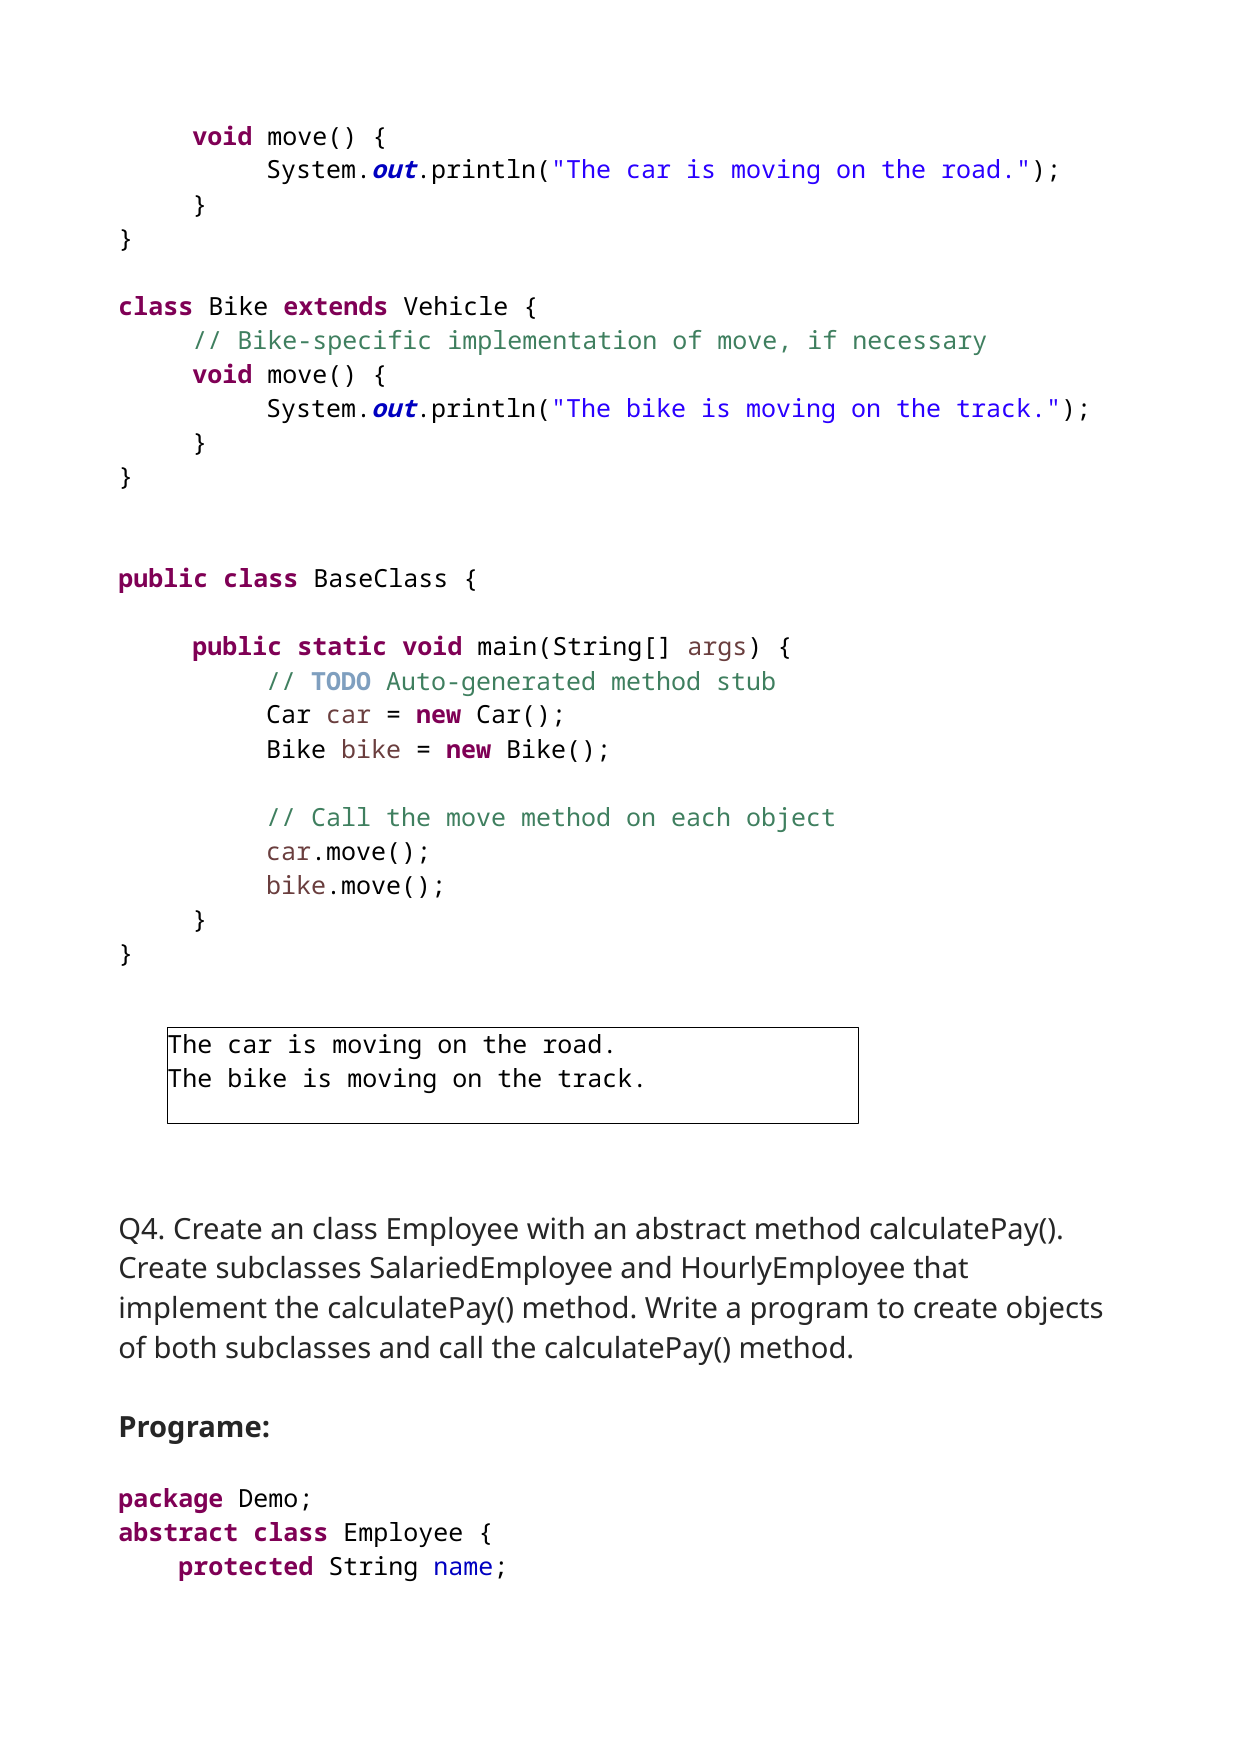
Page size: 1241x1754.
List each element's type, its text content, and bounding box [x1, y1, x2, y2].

text public static void main(String[] args) { [118, 629, 1122, 663]
text // TODO Auto-generated method stub [118, 663, 1122, 697]
text package Demo; [118, 1480, 1122, 1514]
text class Bike extends Vehicle { [118, 288, 1122, 322]
text } [118, 459, 1122, 493]
text bike.move(); [118, 867, 1122, 902]
text System.out.println("The car is moving on the road."); [118, 152, 1122, 186]
text protected String name; [118, 1548, 1122, 1582]
text Bike bike = new Bike(); [118, 731, 1122, 765]
text } [118, 425, 1122, 459]
text Car car = new Car(); [118, 697, 1122, 731]
text } [118, 186, 1122, 220]
text car.move(); [118, 833, 1122, 867]
text abstract class Employee { [118, 1514, 1122, 1548]
text void move() { [118, 118, 1122, 152]
text // Call the move method on each object [118, 799, 1122, 833]
text public class BaseClass { [118, 561, 1122, 595]
text Q4. Create an class Employee with an abstract method calculatePay(). Create subclasses SalariedEmployee and HourlyEmployee that implement the calculatePay() method. Write a program to create objects of both subclasses and call the calculatePay() method. [118, 1208, 1122, 1367]
text // Bike-specific implementation of move, if necessary [118, 322, 1122, 357]
text void move() { [118, 357, 1122, 391]
text Programe: [118, 1407, 1122, 1446]
text } [118, 220, 1122, 254]
text } [118, 902, 1122, 936]
text System.out.println("The bike is moving on the track."); [118, 391, 1122, 425]
text } [118, 936, 1122, 970]
